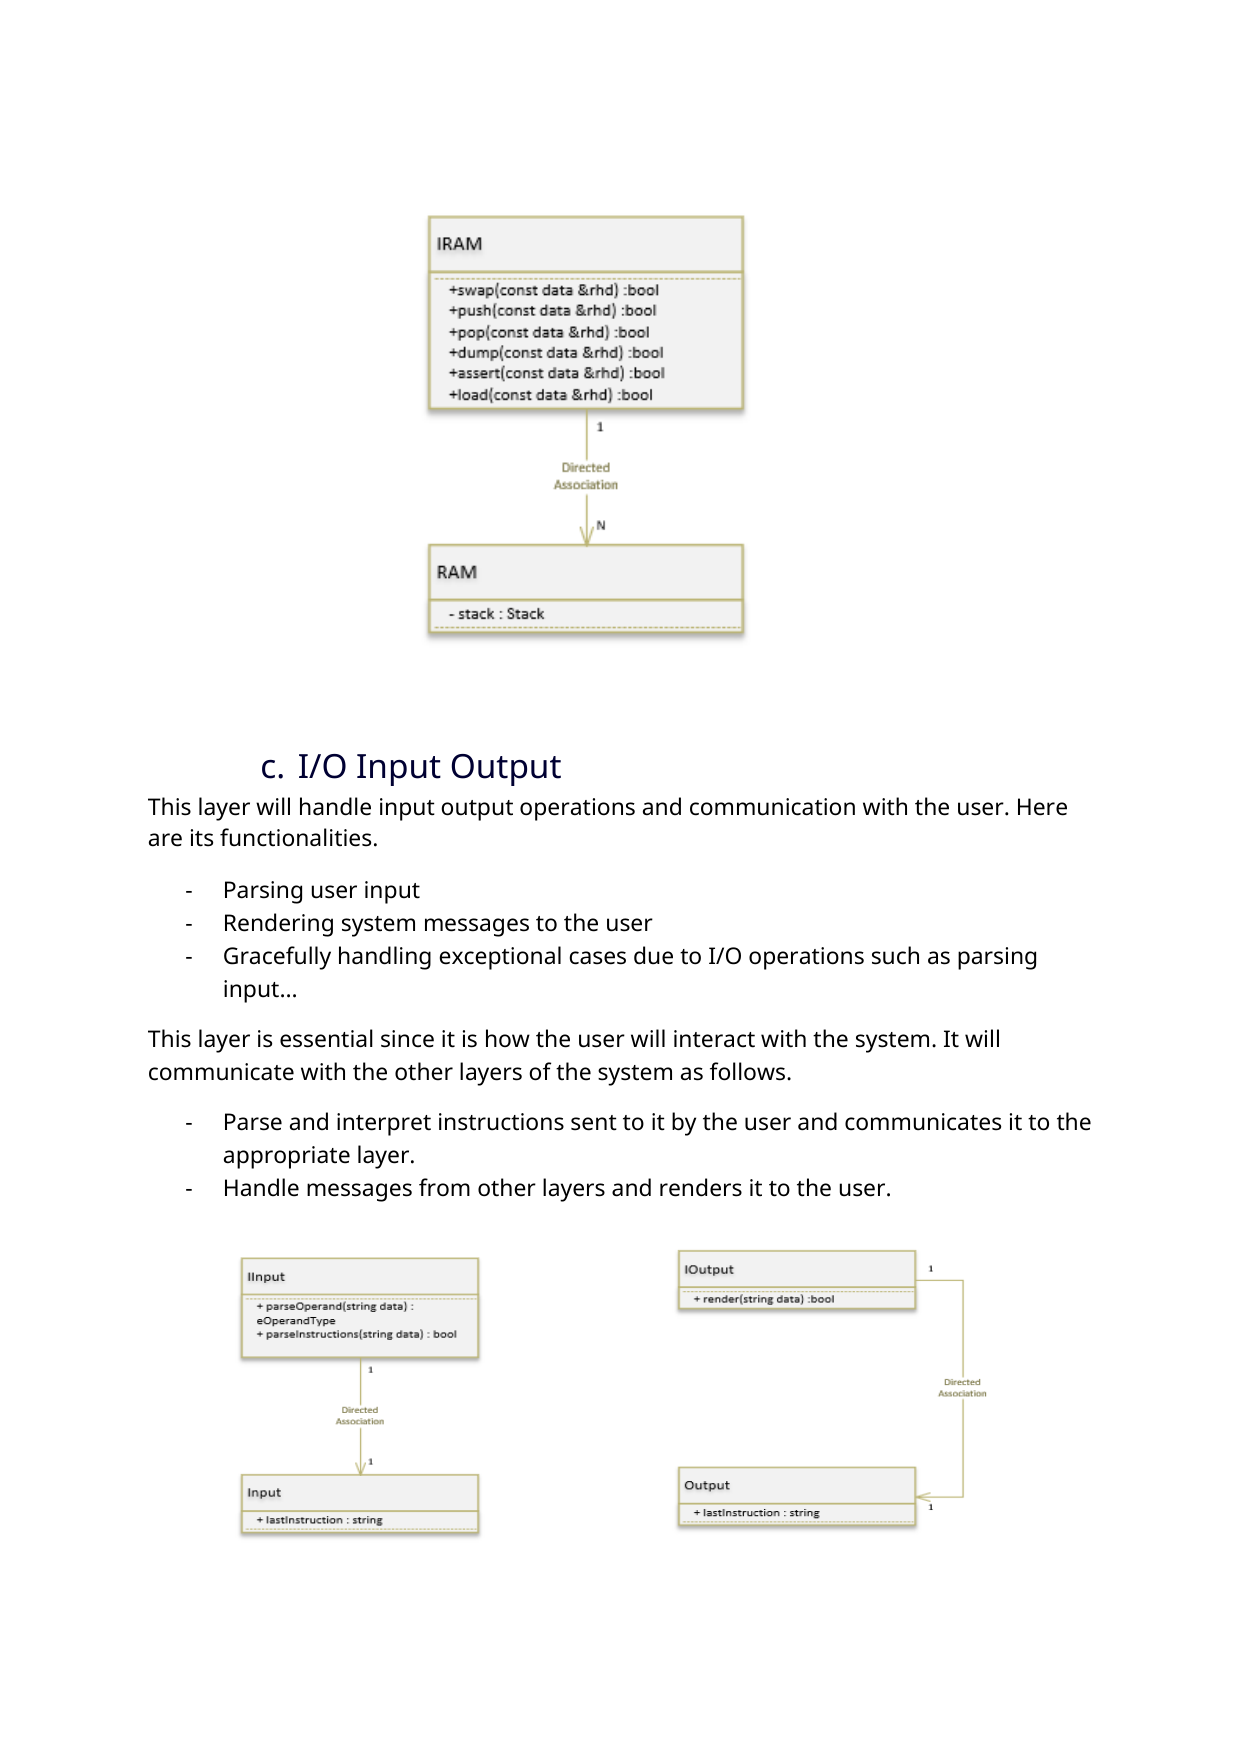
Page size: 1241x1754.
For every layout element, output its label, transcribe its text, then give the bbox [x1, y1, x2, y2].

list Parse and interpret instructions sent to it by the user and communicates it to the appropriate layer. [185, 1106, 1093, 1170]
text This layer will handle input output operations and communication with the user. Here are its functionalities. [148, 791, 1093, 853]
list Parsing user input [185, 874, 1093, 905]
list Handle messages from other layers and renders it to the user. [185, 1172, 1093, 1203]
text This layer is essential since it is how the user will interact with the system. It will communicate with the other layers of the system as follows. [148, 1023, 1093, 1087]
list Rendering system messages to the user [185, 907, 1093, 938]
list Gracefully handling exceptional cases due to I/O operations such as parsing input… [185, 940, 1093, 1004]
subtitle I/O Input Output [260, 742, 1093, 788]
picture [203, 1222, 1037, 1605]
picture [270, 147, 970, 724]
